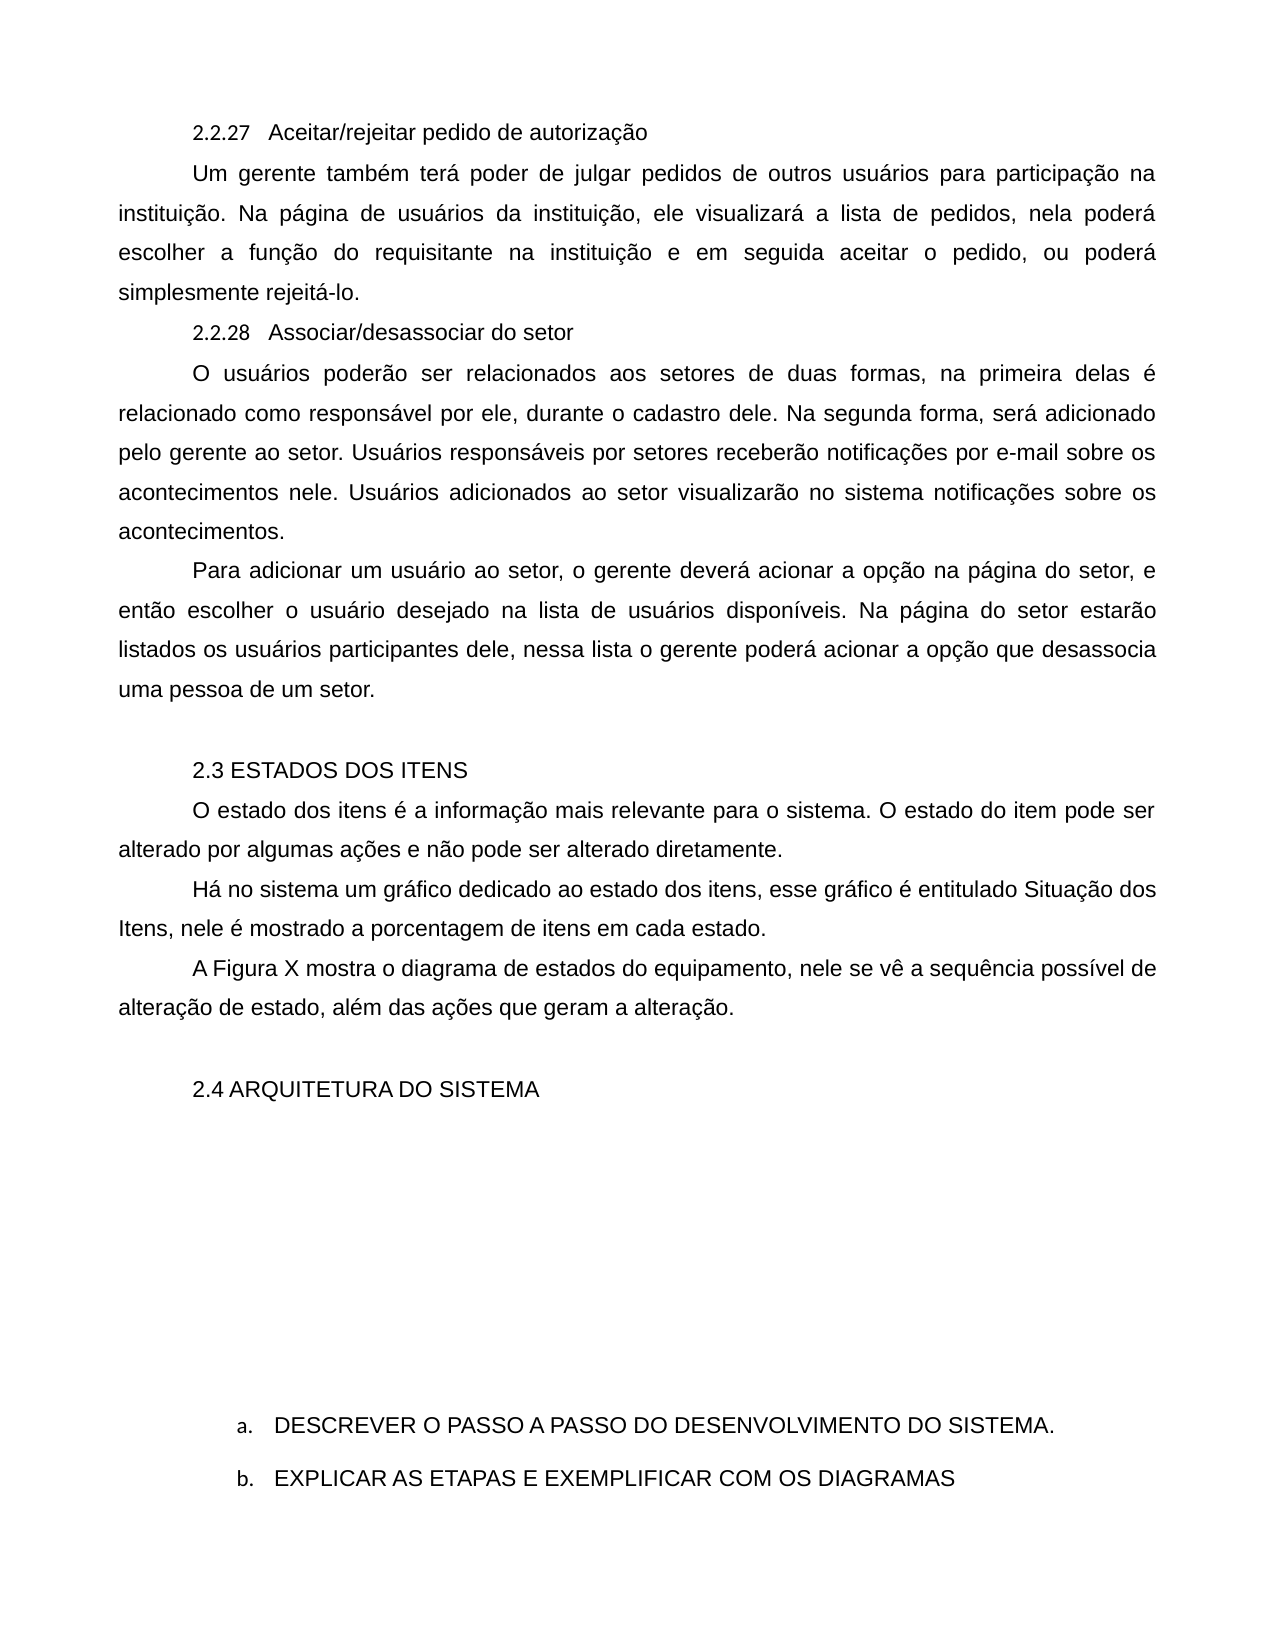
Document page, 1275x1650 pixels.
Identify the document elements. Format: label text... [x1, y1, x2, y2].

list DESCREVER O PASSO A PASSO DO DESENVOLVIMENTO DO SISTEMA. [236, 1411, 1157, 1439]
text Um gerente também terá poder de julgar pedidos de outros usuários para participação na instituição. Na página de usuários da instituição, ele visualizará a lista de pedidos, nela poderá escolher a função do requisitante na instituição e em seguida aceitar o pedido, ou poderá simplesmente rejeitá-lo. [118, 160, 1157, 305]
list Aceitar/rejeitar pedido de autorização [118, 118, 1157, 146]
text O usuários poderão ser relacionados aos setores de duas formas, na primeira delas é relacionado como responsável por ele, durante o cadastro dele. Na segunda forma, será adicionado pelo gerente ao setor. Usuários responsáveis por setores receberão notificações por e-mail sobre os acontecimentos nele. Usuários adicionados ao setor visualizarão no sistema notificações sobre os acontecimentos. [118, 360, 1157, 544]
text O estado dos itens é a informação mais relevante para o sistema. O estado do item pode ser alterado por algumas ações e não pode ser alterado diretamente. [118, 797, 1157, 863]
text 2.4 ARQUITETURA DO SISTEMA [118, 1076, 1157, 1102]
list Associar/desassociar do setor [118, 318, 1157, 346]
text Para adicionar um usuário ao setor, o gerente deverá acionar a opção na página do setor, e então escolher o usuário desejado na lista de usuários disponíveis. Na página do setor estarão listados os usuários participantes dele, nessa lista o gerente poderá acionar a opção que desassocia uma pessoa de um setor. [118, 557, 1157, 702]
text Há no sistema um gráfico dedicado ao estado dos itens, esse gráfico é entitulado Situação dos Itens, nele é mostrado a porcentagem de itens em cada estado. [118, 876, 1157, 942]
text A Figura X mostra o diagrama de estados do equipamento, nele se vê a sequência possível de alteração de estado, além das ações que geram a alteração. [118, 955, 1157, 1021]
text 2.3 ESTADOS DOS ITENS [118, 757, 1157, 784]
list EXPLICAR AS ETAPAS E EXEMPLIFICAR COM OS DIAGRAMAS [236, 1464, 1157, 1492]
